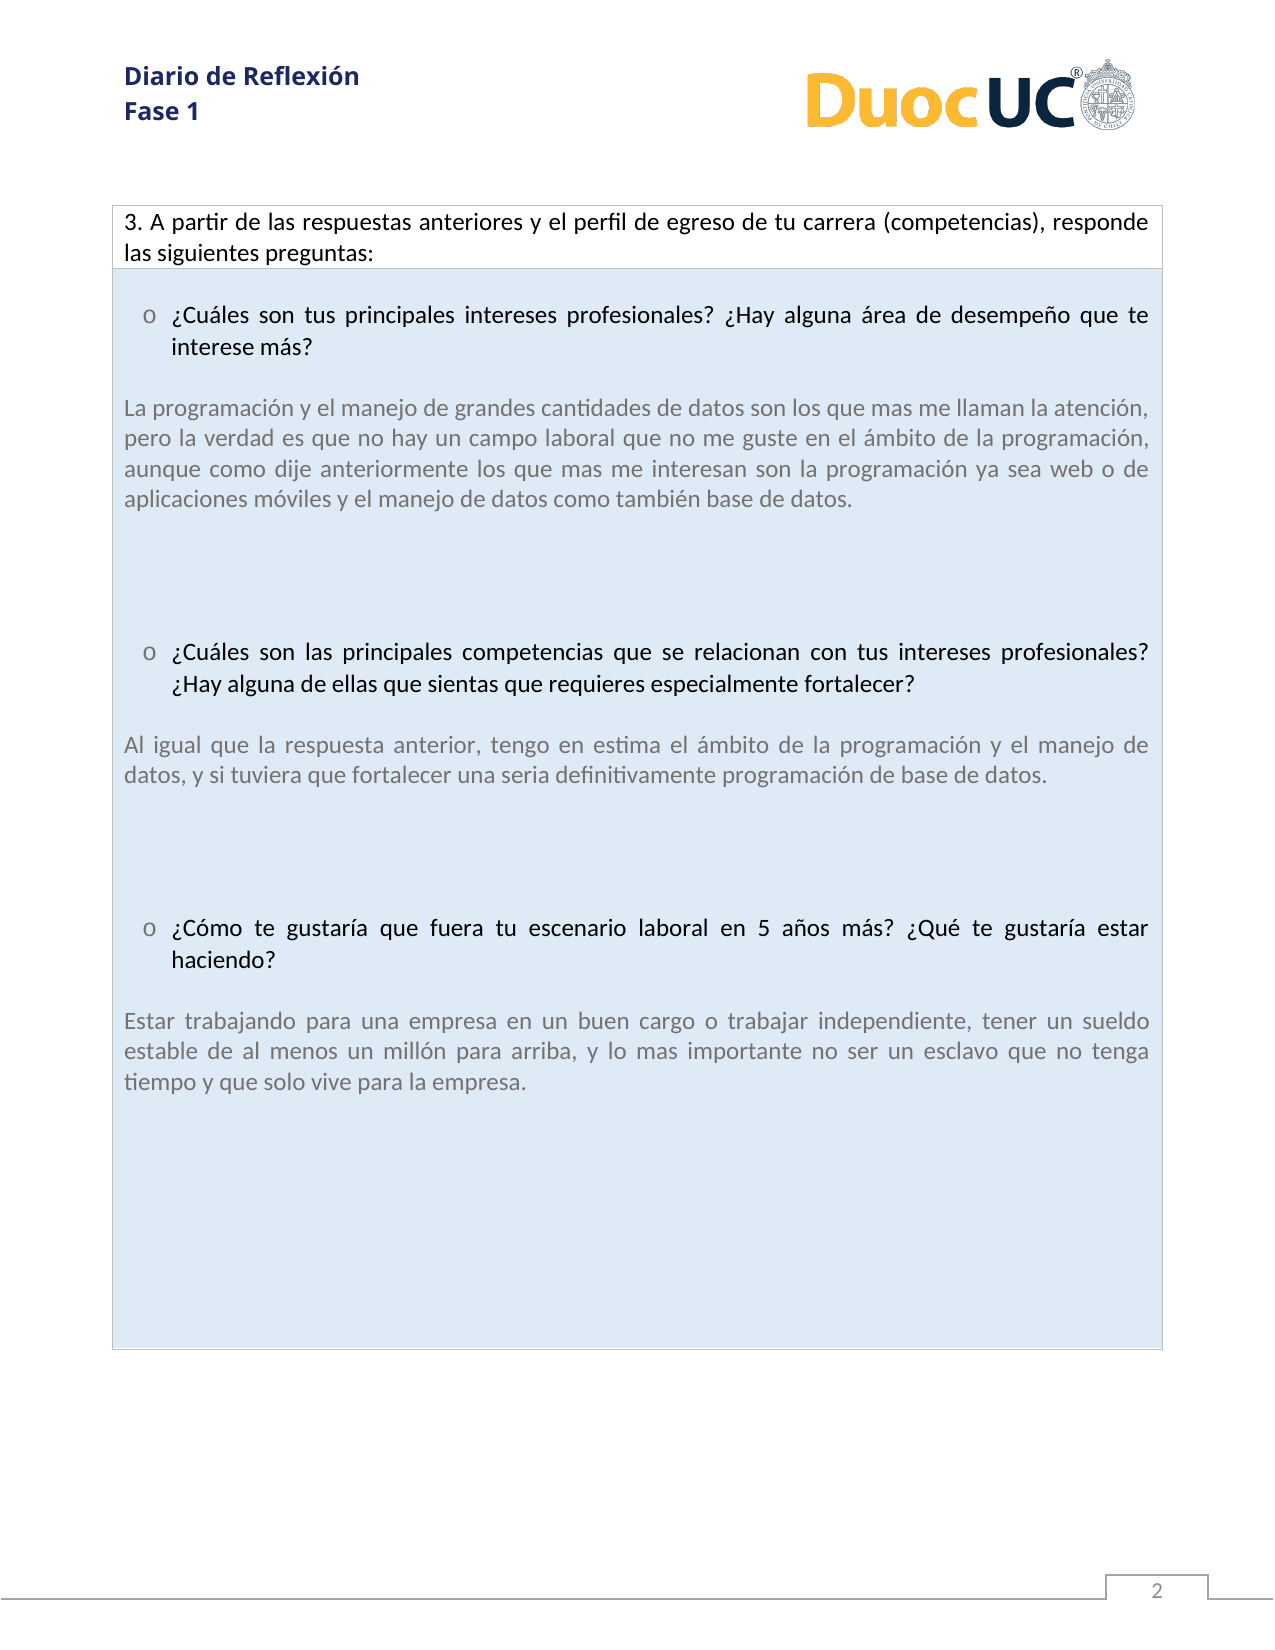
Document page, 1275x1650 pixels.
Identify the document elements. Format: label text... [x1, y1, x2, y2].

picture [807, 59, 1135, 130]
table_header 3. A partir de las respuestas anteriores y el perfil de egreso de tu carrera (competencias), responde las siguientes preguntas: [113, 206, 1162, 267]
table_cell ¿Cuáles son tus principales intereses profesionales? ¿Hay alguna área de desempeño que te interese más? La programación y el manejo de grandes cantidades de datos son los que mas me llaman la atención, pero la verdad es que no hay un campo laboral que no me guste en el ámbito de la programación, aunque como dije anteriormente los que mas me interesan son la programación ya sea web o de aplicaciones móviles y el manejo de datos como también base de datos. ¿Cuáles son las principales competencias que se relacionan con tus intereses profesionales? ¿Hay alguna de ellas que sientas que requieres especialmente fortalecer? Al igual que la respuesta anterior, tengo en estima el ámbito de la programación y el manejo de datos, y si tuviera que fortalecer una seria definitivamente programación de base de datos. ¿Cómo te gustaría que fuera tu escenario laboral en 5 años más? ¿Qué te gustaría estar haciendo? Estar trabajando para una empresa en un buen cargo o trabajar independiente, tener un sueldo estable de al menos un millón para arriba, y lo mas importante no ser un esclavo que no tenga tiempo y que solo vive para la empresa. [113, 269, 1162, 1348]
